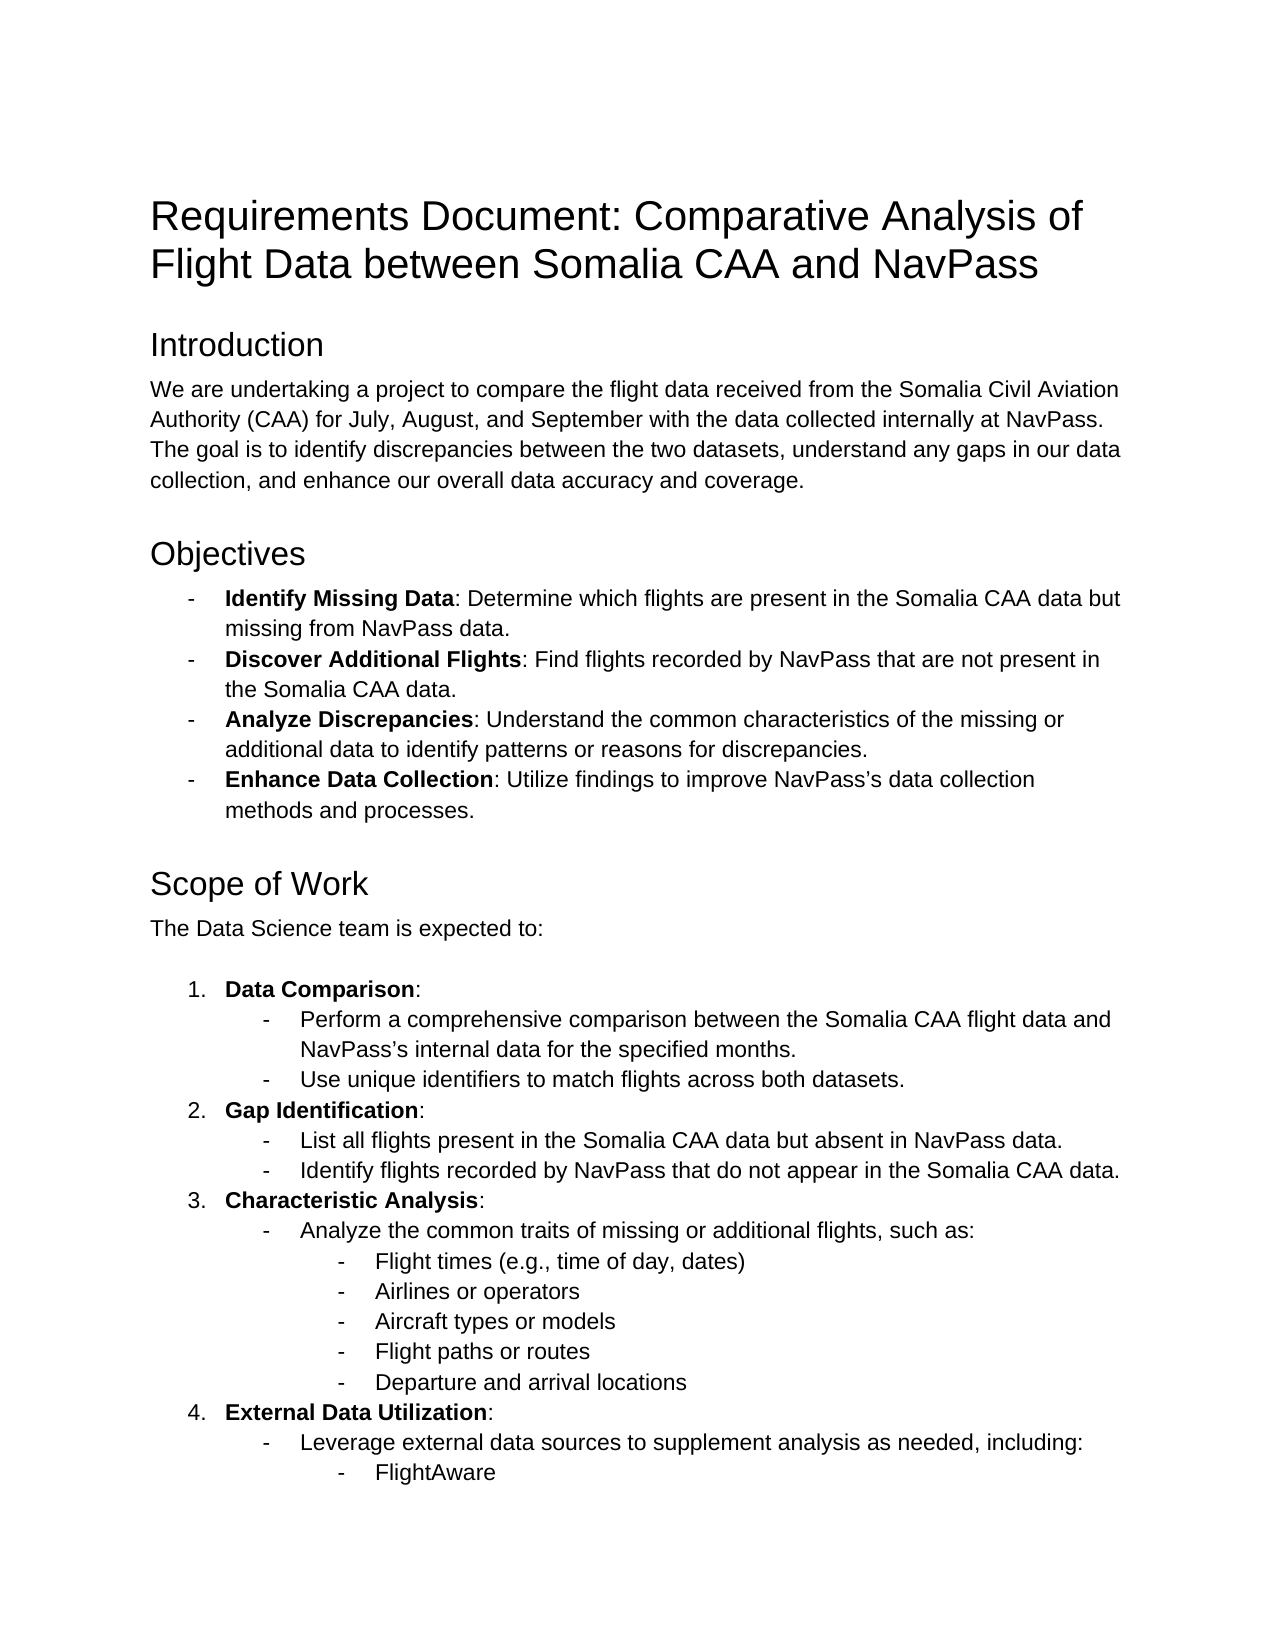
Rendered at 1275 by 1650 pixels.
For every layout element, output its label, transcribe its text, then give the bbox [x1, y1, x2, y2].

list Identify Missing Data: Determine which flights are present in the Somalia CAA data but missing from NavPass data. [187, 585, 1125, 642]
list Analyze Discrepancies: Understand the common characteristics of the missing or additional data to identify patterns or reasons for discrepancies. [187, 706, 1125, 763]
subtitle Requirements Document: Comparative Analysis of Flight Data between Somalia CAA and NavPass [150, 192, 1125, 287]
list Aircraft types or models [337, 1308, 1125, 1334]
subtitle Objectives [150, 534, 1125, 573]
list Data Comparison: [187, 976, 1125, 1002]
list Analyze the common traits of missing or additional flights, such as: [262, 1217, 1125, 1244]
list Discover Additional Flights: Find flights recorded by NavPass that are not present in the Somalia CAA data. [187, 646, 1125, 702]
list Departure and arrival locations [337, 1368, 1125, 1395]
subtitle Scope of Work [150, 864, 1125, 903]
list Gap Identification: [187, 1097, 1125, 1123]
text The Data Science team is expected to: [150, 915, 1125, 942]
list Airlines or operators [337, 1278, 1125, 1304]
list Perform a comprehensive comparison between the Somalia CAA flight data and NavPass’s internal data for the specified months. [262, 1006, 1125, 1062]
list List all flights present in the Somalia CAA data but absent in NavPass data. [262, 1127, 1125, 1153]
list Use unique identifiers to match flights across both datasets. [262, 1066, 1125, 1093]
list Flight paths or routes [337, 1338, 1125, 1364]
list Identify flights recorded by NavPass that do not appear in the Somalia CAA data. [262, 1157, 1125, 1183]
list External Data Utilization: [187, 1399, 1125, 1425]
list Leverage external data sources to supplement analysis as needed, including: [262, 1429, 1125, 1455]
list FlightAware [337, 1459, 1125, 1485]
subtitle Introduction [150, 325, 1125, 363]
list Flight times (e.g., time of day, dates) [337, 1248, 1125, 1274]
list Characteristic Analysis: [187, 1187, 1125, 1213]
text We are undertaking a project to compare the flight data received from the Somalia Civil Aviation Authority (CAA) for July, August, and September with the data collected internally at NavPass. The goal is to identify discrepancies between the two datasets, understand any gaps in our data collection, and enhance our overall data accuracy and coverage. [150, 376, 1125, 493]
list Enhance Data Collection: Utilize findings to improve NavPass’s data collection methods and processes. [187, 766, 1125, 823]
